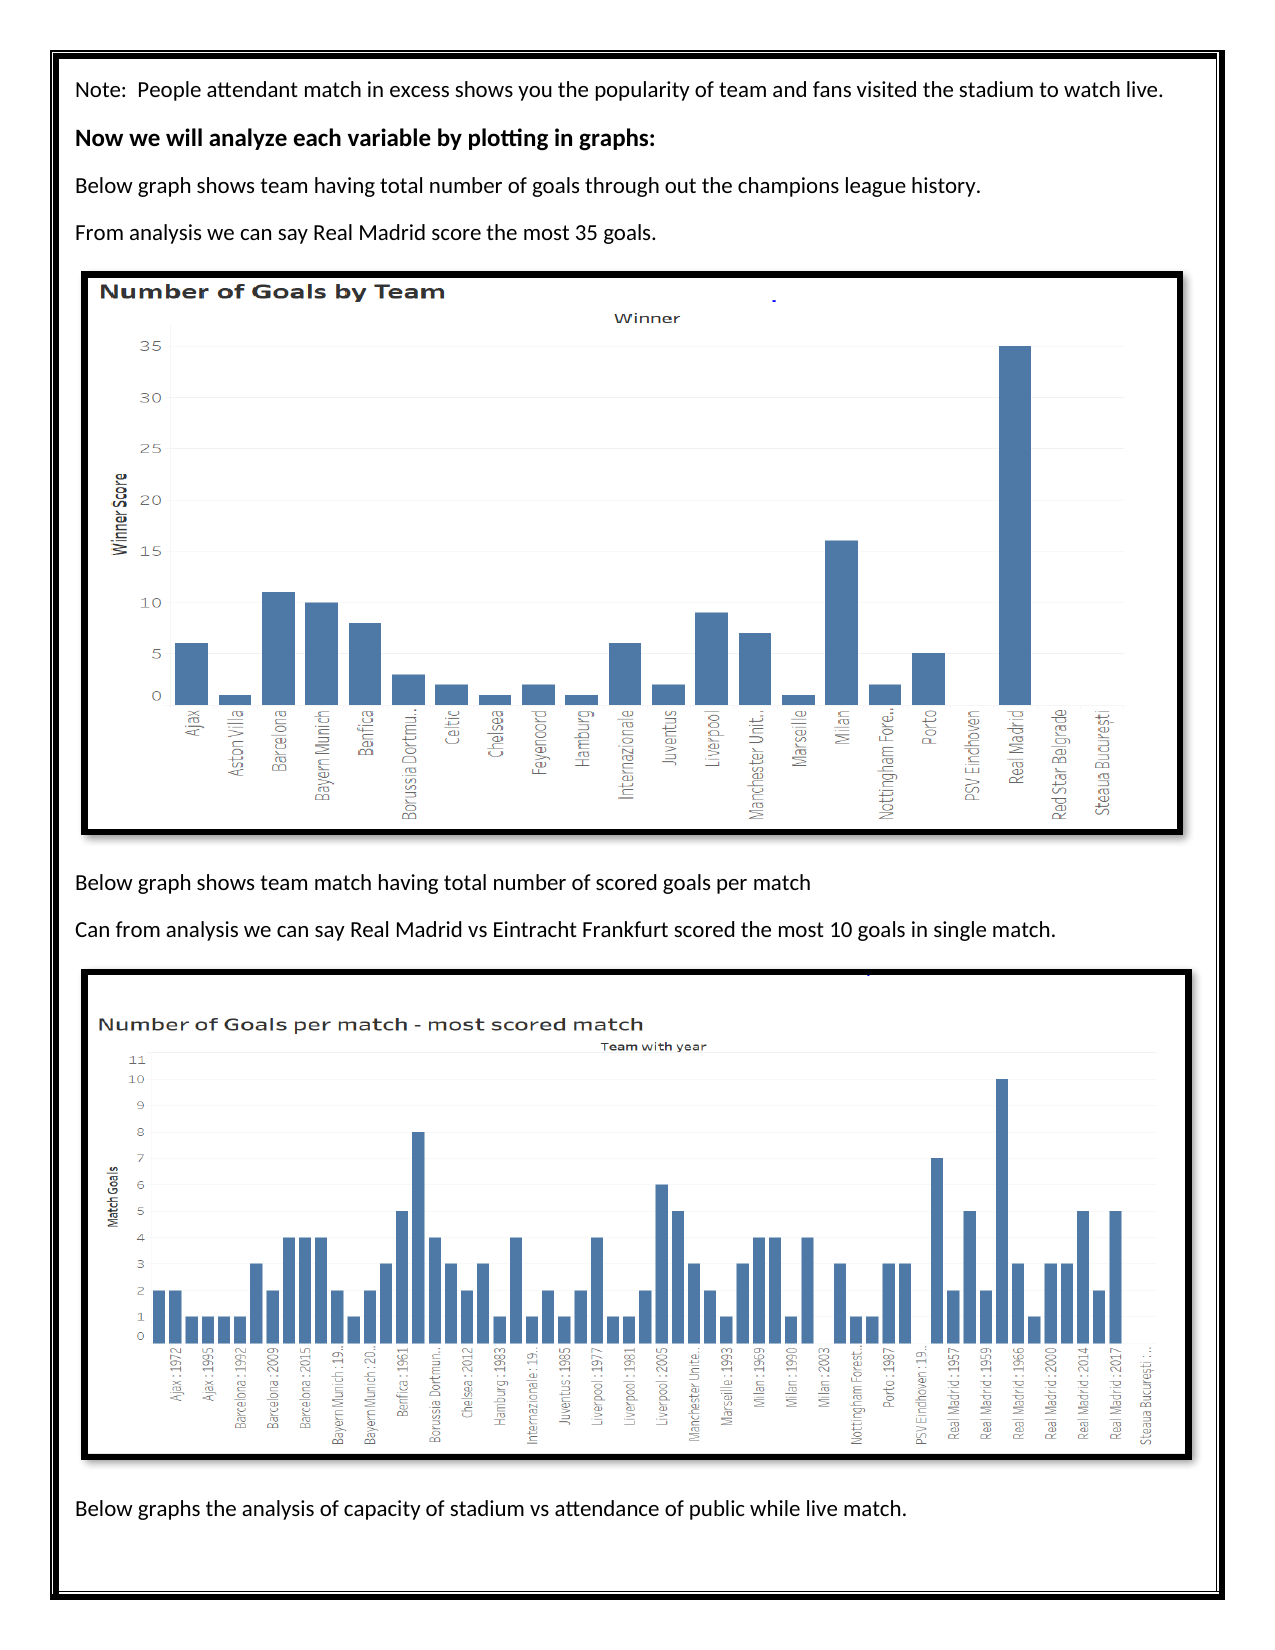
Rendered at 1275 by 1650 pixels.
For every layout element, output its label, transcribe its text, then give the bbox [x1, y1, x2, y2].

text Below graph shows team having total number of goals through out the champions league history. [75, 171, 1200, 199]
text Below graphs the analysis of capacity of stadium vs attendance of public while live match. [75, 1494, 1200, 1522]
text Note: People attendant match in excess shows you the popularity of team and fans visited the stadium to watch live. [75, 75, 1200, 103]
text From analysis we can say Real Madrid score the most 35 goals. [75, 218, 1200, 246]
text Now we will analyze each variable by plotting in graphs: [75, 122, 1200, 152]
picture [88, 975, 1185, 1454]
text Below graph shows team match having total number of scored goals per match [75, 868, 1200, 897]
text Can from analysis we can say Real Madrid vs Eintracht Frankfurt scored the most 10 goals in single match. [75, 915, 1200, 943]
picture [88, 278, 1177, 829]
